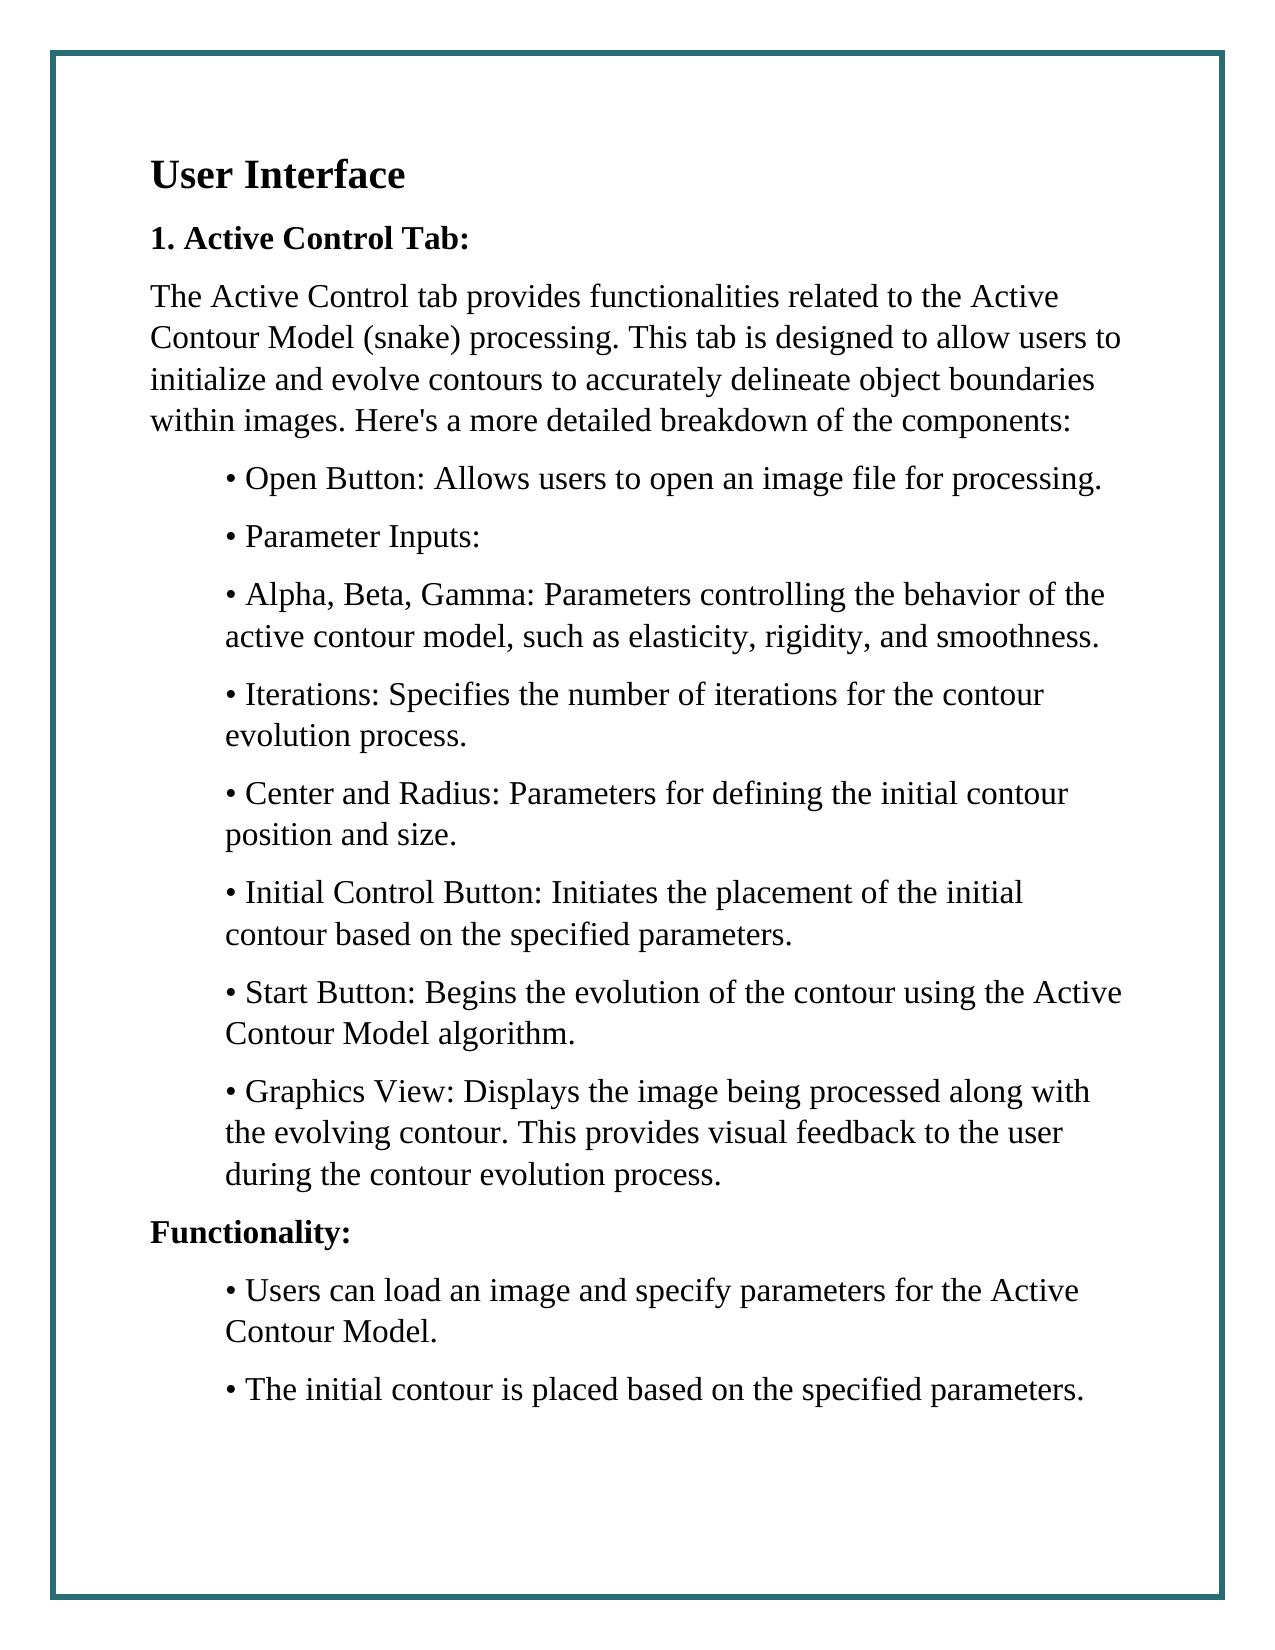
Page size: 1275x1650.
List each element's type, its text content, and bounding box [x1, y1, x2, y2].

text • Alpha, Beta, Gamma: Parameters controlling the behavior of the active contour model, such as elasticity, rigidity, and smoothness. [225, 574, 1125, 654]
text Functionality: [150, 1212, 1125, 1250]
text The Active Control tab provides functionalities related to the Active Contour Model (snake) processing. This tab is designed to allow users to initialize and evolve contours to accurately delineate object boundaries within images. Here's a more detailed breakdown of the components: [150, 276, 1125, 439]
text • Parameter Inputs: [225, 516, 1125, 555]
text • Initial Control Button: Initiates the placement of the initial contour based on the specified parameters. [225, 873, 1125, 952]
text User Interface [150, 150, 1125, 198]
text • The initial contour is placed based on the specified parameters. [225, 1369, 1125, 1408]
text 1. Active Control Tab: [150, 218, 1125, 257]
text • Center and Radius: Parameters for defining the initial contour position and size. [225, 773, 1125, 853]
text • Open Button: Allows users to open an image file for processing. [225, 458, 1125, 497]
text • Start Button: Begins the evolution of the contour using the Active Contour Model algorithm. [225, 972, 1125, 1052]
text • Graphics View: Displays the image being processed along with the evolving contour. This provides visual feedback to the user during the contour evolution process. [225, 1071, 1125, 1192]
text • Users can load an image and specify parameters for the Active Contour Model. [225, 1270, 1125, 1350]
text • Iterations: Specifies the number of iterations for the contour evolution process. [225, 674, 1125, 753]
